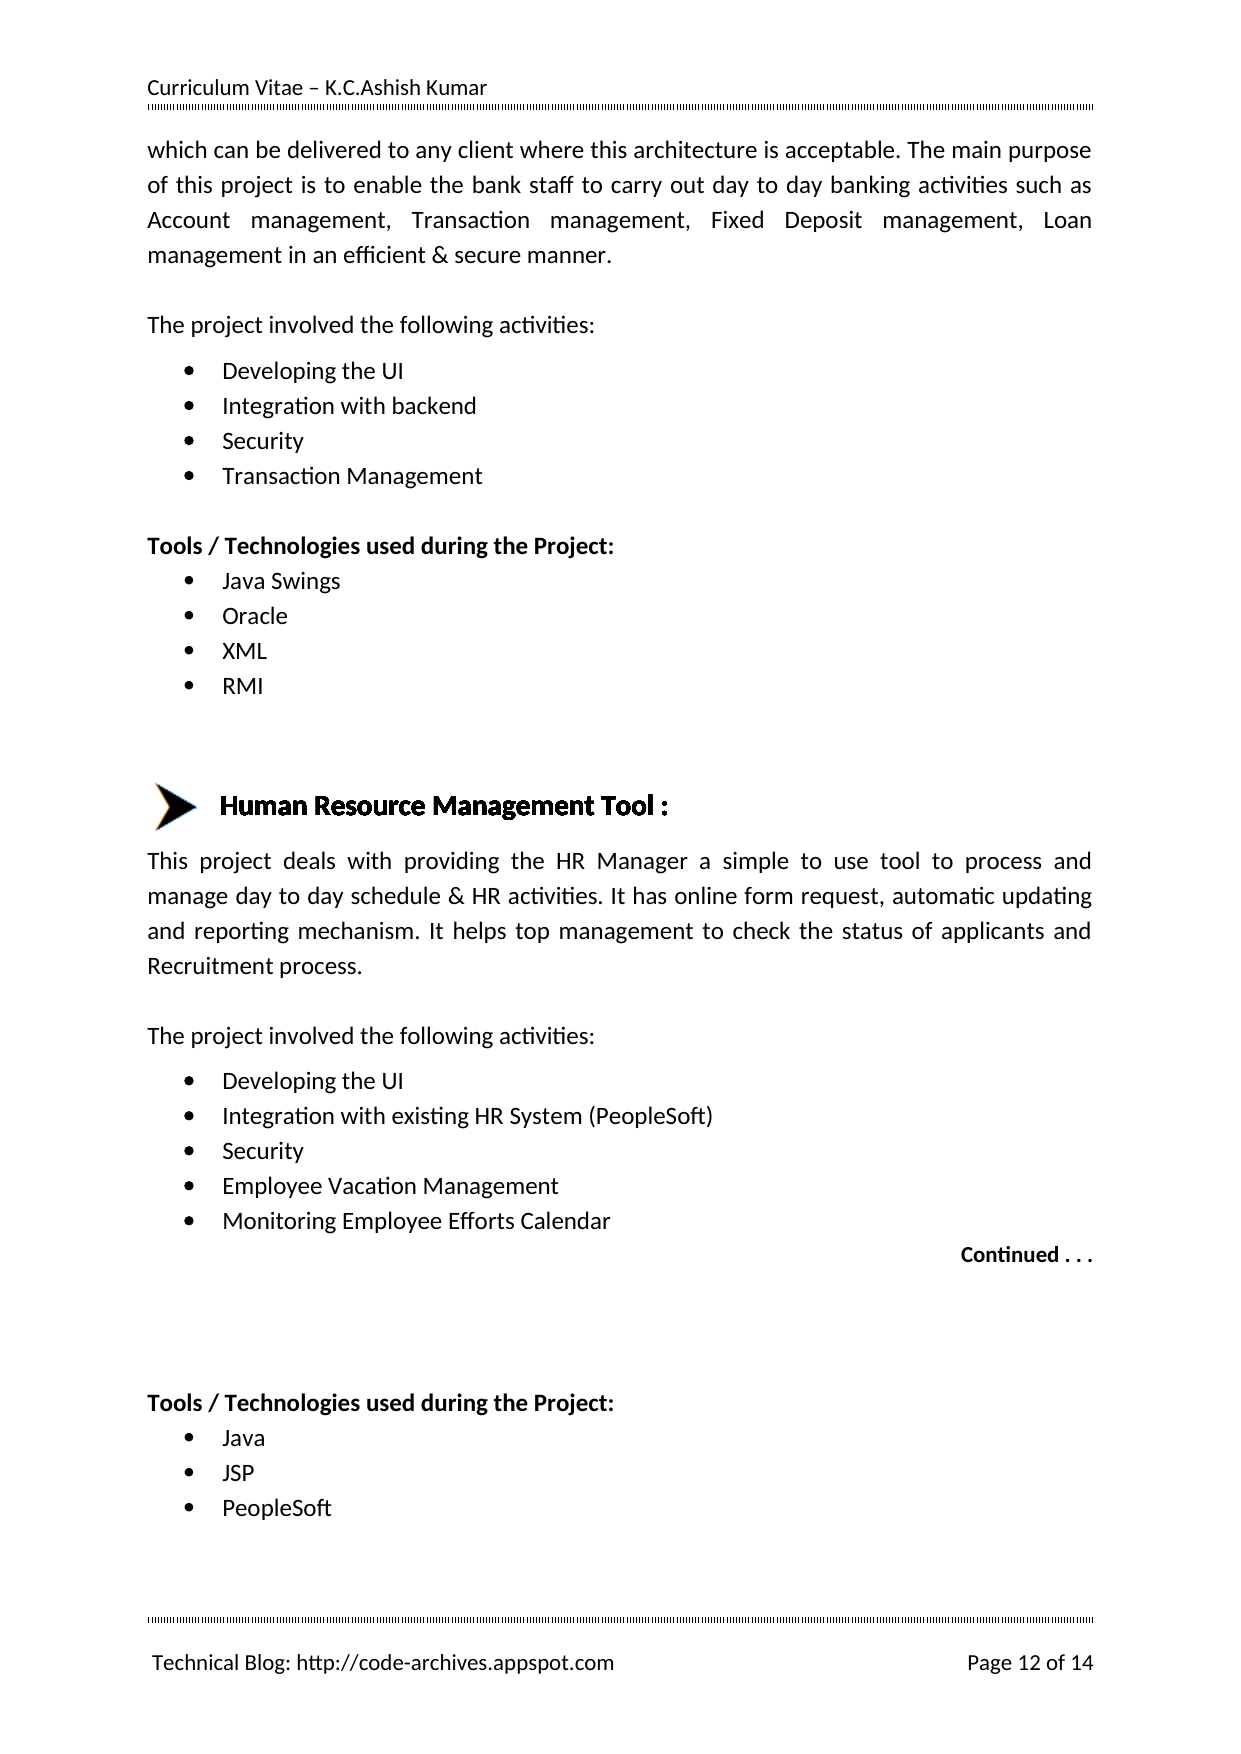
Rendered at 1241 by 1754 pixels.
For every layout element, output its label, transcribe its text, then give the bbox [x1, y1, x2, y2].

picture [146, 774, 205, 839]
list PeopleSoft [184, 1492, 1093, 1522]
list Java [184, 1422, 1093, 1452]
text Continued . . . [147, 1240, 1093, 1268]
text Tools / Technologies used during the Project: [147, 530, 1093, 561]
list Java Swings [184, 565, 1093, 596]
list Oracle [184, 600, 1093, 631]
text This project deals with providing the HR Manager a simple to use tool to process and manage day to day schedule & HR activities. It has online form request, automatic updating and reporting mechanism. It helps top management to check the status of applicants and Recruitment process. [147, 845, 1093, 980]
list Integration with backend [184, 390, 1093, 421]
list JSP [184, 1457, 1093, 1487]
list Developing the UI [184, 355, 1093, 386]
list RMI [184, 670, 1093, 701]
list Employee Vacation Management [184, 1170, 1093, 1201]
list Developing the UI [184, 1065, 1093, 1096]
list Transaction Management [184, 460, 1093, 491]
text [147, 134, 1093, 270]
list XML [184, 635, 1093, 666]
text The project involved the following activities: [147, 309, 1093, 340]
text The project involved the following activities: [147, 1020, 1093, 1050]
list Monitoring Employee Efforts Calendar [184, 1205, 1093, 1236]
list Integration with existing HR System (PeopleSoft) [184, 1100, 1093, 1131]
list Security [184, 425, 1093, 456]
list Security [184, 1135, 1093, 1166]
text Tools / Technologies used during the Project: [147, 1387, 1093, 1417]
